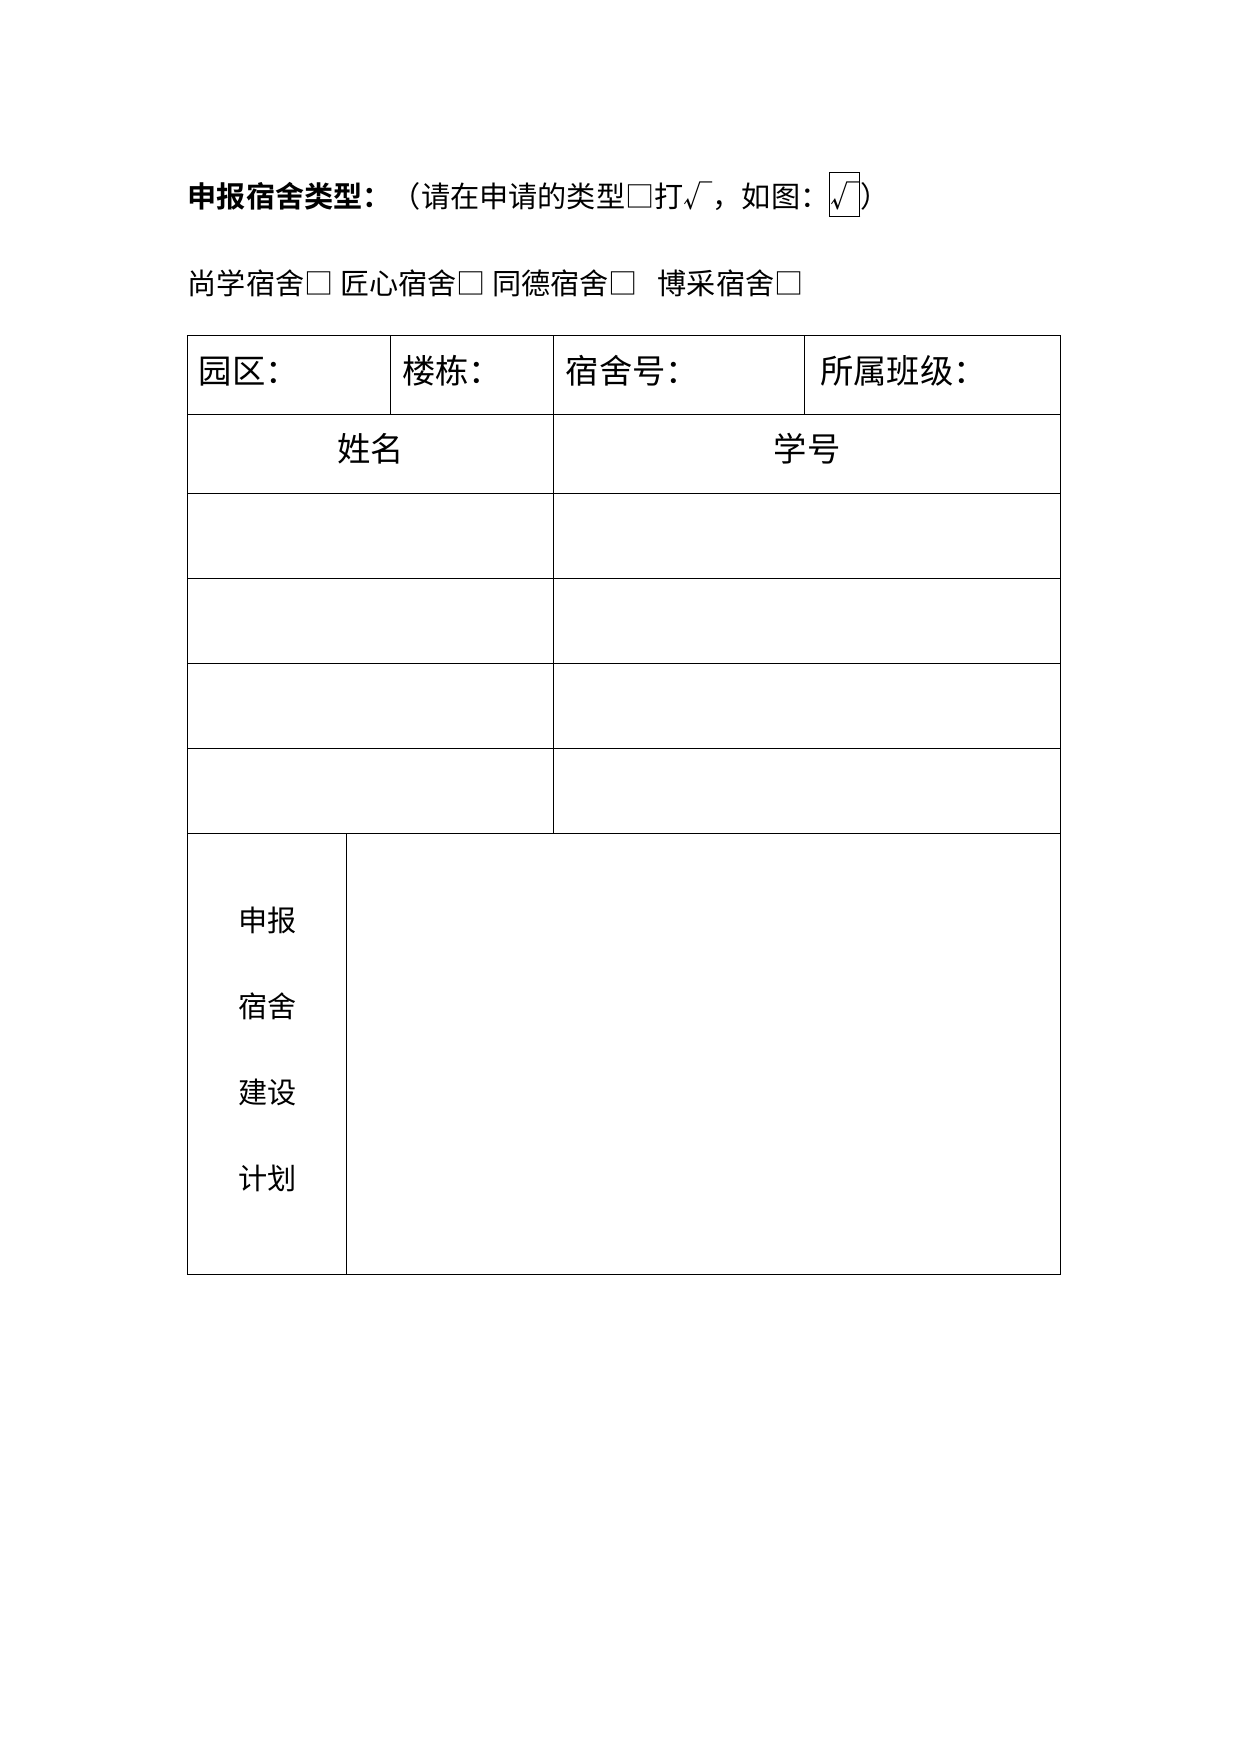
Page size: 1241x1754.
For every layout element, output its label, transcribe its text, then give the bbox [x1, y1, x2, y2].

table_cell [188, 749, 553, 833]
table_header 宿舍号： [554, 336, 804, 414]
text 尚学宿舍□ 匠心宿舍□ 同德宿舍□ 博采宿舍□ [187, 249, 1053, 314]
table_cell 姓名 [188, 415, 553, 492]
table_header 楼栋： [391, 336, 553, 414]
table_cell [188, 664, 553, 748]
table_cell [347, 834, 1060, 1274]
table_cell [554, 664, 1060, 748]
table_cell [554, 749, 1060, 833]
table_cell [554, 494, 1060, 578]
table_cell [554, 579, 1060, 663]
table_cell [188, 494, 553, 578]
table_cell [188, 579, 553, 663]
table_header 园区： [188, 336, 390, 414]
table_cell 申报 宿舍 建设 计划 [188, 834, 346, 1274]
text 申报宿舍类型：（请在申请的类型□打√，如图：√） [187, 162, 1053, 227]
table_cell 学号 [554, 415, 1060, 492]
table_header 所属班级： [805, 336, 1060, 414]
